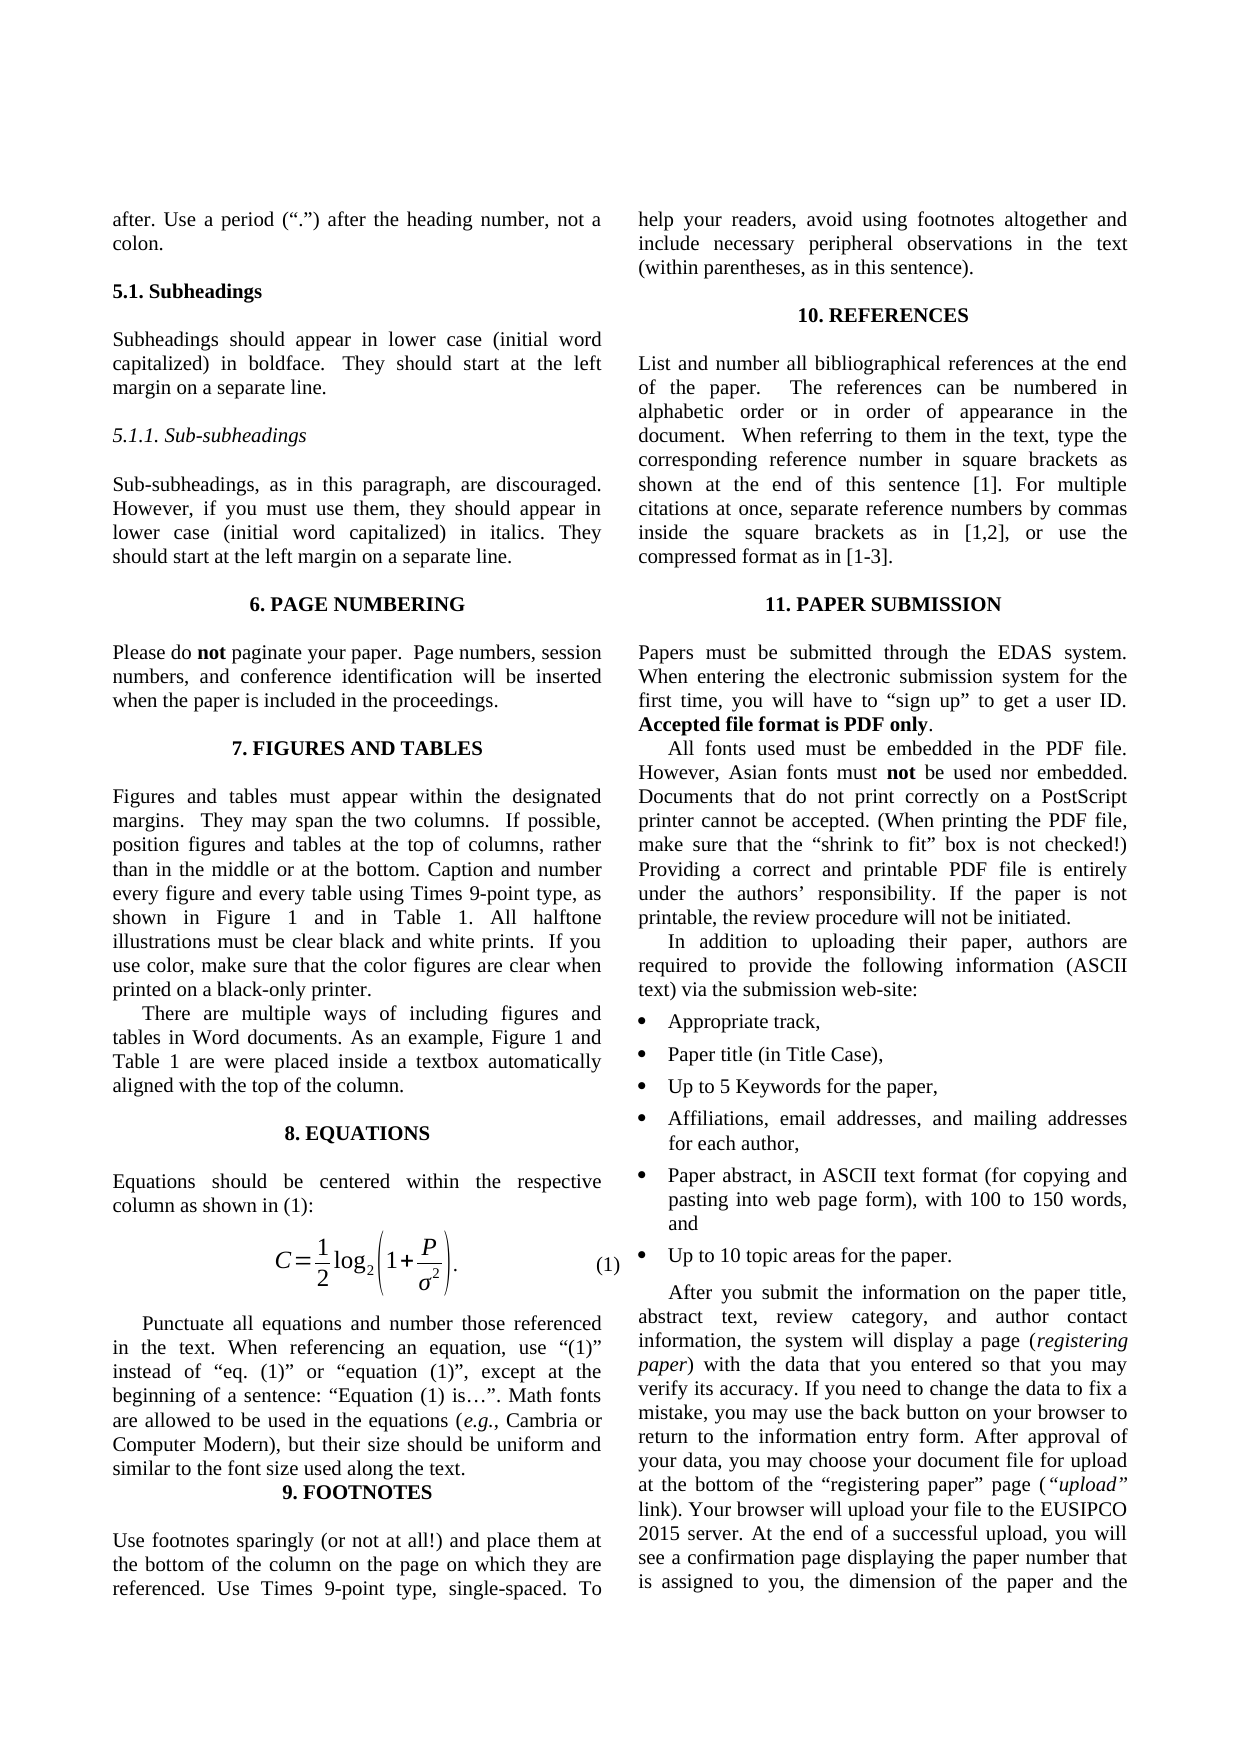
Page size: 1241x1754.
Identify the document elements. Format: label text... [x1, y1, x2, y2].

text 7. FIGURES AND TABLES [112, 736, 602, 760]
text Use footnotes sparingly (or not at all!) and place them at the bottom of the column on the page on which they are referenced. Use Times 9-point type, single-spaced. To help your readers, avoid using footnotes altogether and include necessary peripheral observations in the text (within parentheses, as in this sentence). [112, 1528, 602, 1600]
text Figures and tables must appear within the designated margins. They may span the two columns. If possible, position figures and tables at the top of columns, rather than in the middle or at the bottom. Caption and number every figure and every table using Times 9-point type, as shown in Figure 1 and in Table 1. All halftone illustrations must be clear black and white prints. If you use color, make sure that the color figures are clear when printed on a black-only printer. [112, 784, 602, 1001]
text Papers must be submitted through the EDAS system. When entering the electronic submission system for the first time, you will have to “sign up” to get a user ID. Accepted file format is PDF only. [638, 640, 1128, 736]
text 6. Page numbering [112, 592, 602, 616]
text 9. Footnotes [112, 1480, 602, 1504]
list Up to 10 topic areas for the paper. [638, 1243, 1128, 1267]
text Use footnotes sparingly (or not at all!) and place them at the bottom of the column on the page on which they are referenced. Use Times 9-point type, single-spaced. To help your readers, avoid using footnotes altogether and include necessary peripheral observations in the text (within parentheses, as in this sentence). [638, 207, 1128, 279]
list Up to 5 Keywords for the paper, [638, 1074, 1128, 1098]
list Paper title (in Title Case), [638, 1042, 1128, 1066]
text 10. References [638, 303, 1128, 327]
list Paper abstract, in ASCII text format (for copying and pasting into web page form), with 100 to 150 words, and [638, 1163, 1128, 1235]
text Punctuate all equations and number those referenced in the text. When referencing an equation, use “(1)” instead of “eq. (1)” or “equation (1)”, except at the beginning of a sentence: “Equation (1) is…”. Math fonts are allowed to be used in the equations (e.g., Cambria or Computer Modern), but their size should be uniform and similar to the font size used along the text. [112, 1311, 602, 1480]
text Please do not paginate your paper. Page numbers, session numbers, and conference identification will be inserted when the paper is included in the proceedings. [112, 640, 602, 712]
text Sub-subheadings, as in this paragraph, are discouraged. However, if you must use them, they should appear in lower case (initial word capitalized) in italics. They should start at the left margin on a separate line. [112, 471, 602, 568]
text 5.1.1. Sub-subheadings [112, 423, 602, 447]
text List and number all bibliographical references at the end of the paper. The references can be numbered in alphabetic order or in order of appearance in the document. When referring to them in the text, type the corresponding reference number in square brackets as shown at the end of this sentence [1]. For multiple citations at once, separate reference numbers by commas inside the square brackets as in [1,2], or use the compressed format as in [1-3]. [638, 351, 1128, 568]
text Subheadings should appear in lower case (initial word capitalized) in boldface. They should start at the left margin on a separate line. [112, 327, 602, 399]
list Affiliations, email addresses, and mailing addresses for each author, [638, 1106, 1128, 1154]
text All fonts used must be embedded in the PDF file. However, Asian fonts must not be used nor embedded. Documents that do not print correctly on a PostScript printer cannot be accepted. (When printing the PDF file, make sure that the “shrink to fit” box is not checked!) Providing a correct and printable PDF file is entirely under the authors’ responsibility. If the paper is not printable, the review procedure will not be initiated. [638, 736, 1128, 929]
text 11. PAPER SUBMISSION [638, 592, 1128, 616]
list Appropriate track, [638, 1009, 1128, 1033]
text 5.1. Subheadings [112, 279, 602, 303]
text Equations should be centered within the respective column as shown in (1): [112, 1169, 602, 1217]
text In addition to uploading their paper, authors are required to provide the following information (ASCII text) via the submission web-site: [638, 929, 1128, 1001]
text . (1) [112, 1230, 602, 1299]
text 8. EQUATIONS [112, 1121, 602, 1145]
text There are multiple ways of including figures and tables in Word documents. As an example, Figure 1 and Table 1 are were placed inside a textbox automatically aligned with the top of the column. [112, 1001, 602, 1097]
